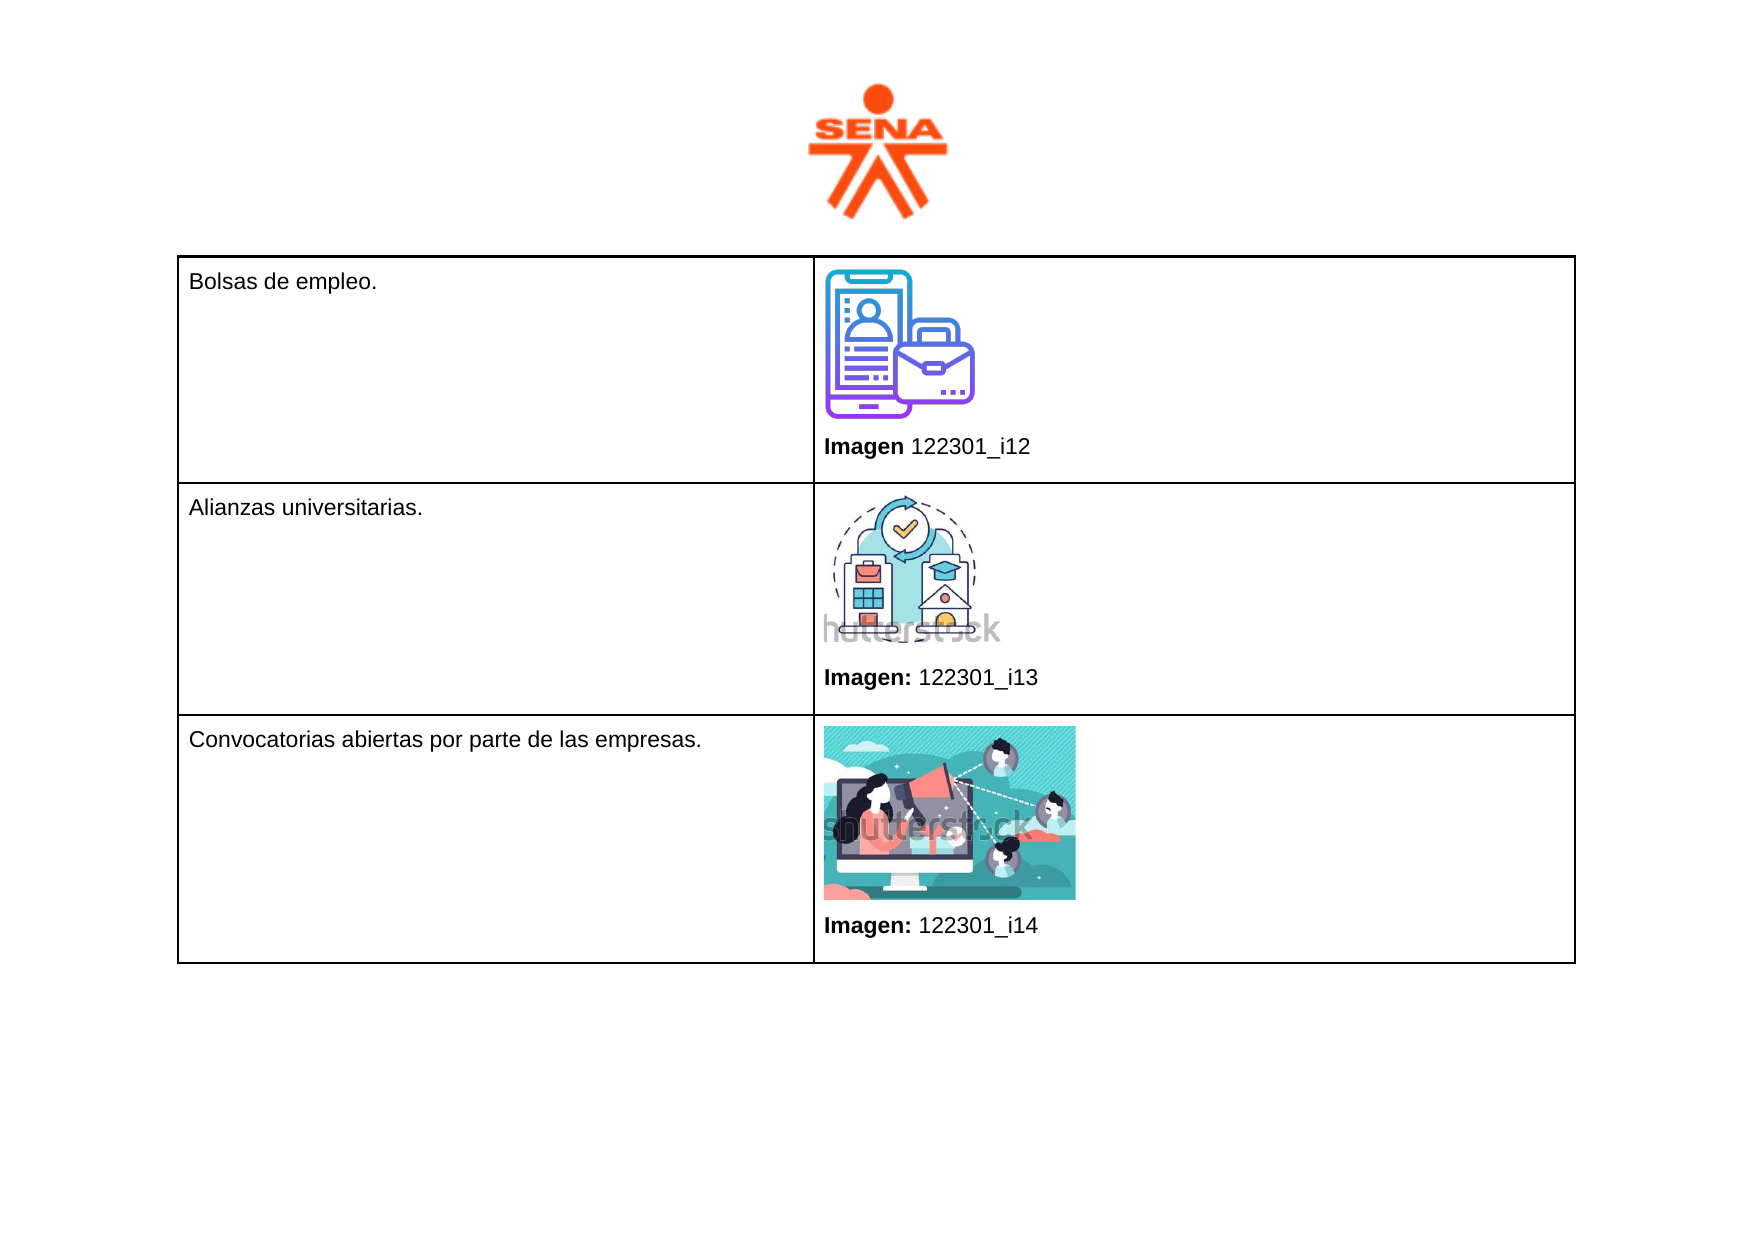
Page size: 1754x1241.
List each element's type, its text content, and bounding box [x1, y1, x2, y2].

picture [823, 726, 1076, 900]
table_cell Convocatorias abiertas por parte de las empresas. [179, 716, 813, 962]
table_cell Imagen: 122301_i13 [815, 484, 1574, 713]
table_cell Bolsas de empleo. [179, 258, 813, 482]
table_cell Alianzas universitarias. [179, 484, 813, 713]
picture [823, 494, 1001, 652]
picture [823, 267, 977, 421]
table_cell Imagen 122301_i12 [815, 258, 1574, 482]
table_cell Imagen: 122301_i14 [815, 716, 1574, 962]
picture [796, 75, 958, 227]
